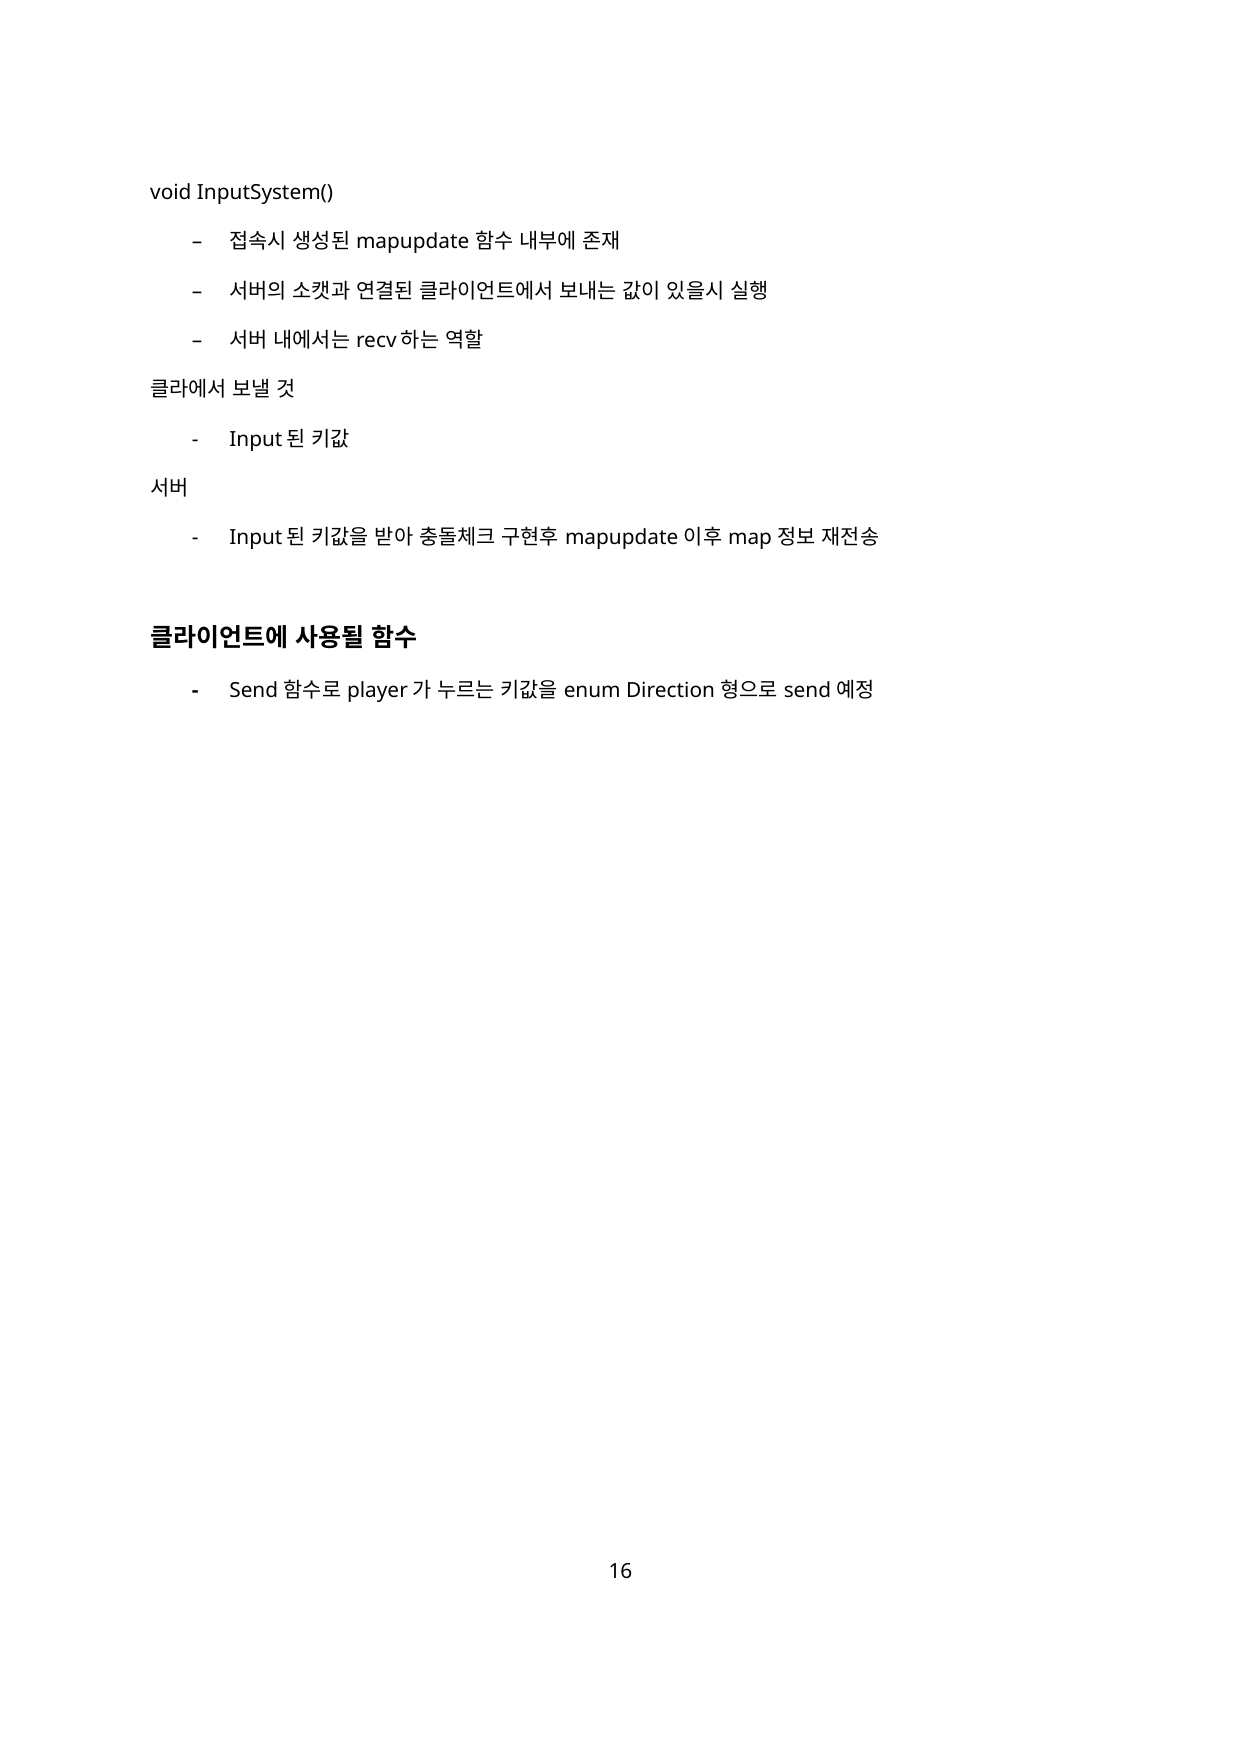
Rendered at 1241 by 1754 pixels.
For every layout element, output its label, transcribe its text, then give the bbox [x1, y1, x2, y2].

list Input된 키값 [192, 422, 1090, 452]
text 서버 [150, 471, 1090, 501]
text void InputSystem() [150, 177, 1090, 206]
list 서버 내에서는 recv하는 역할 [192, 323, 1090, 353]
text 클라에서 보낼 것 [150, 373, 1090, 403]
list Send 함수로 player가 누르는 키값을 enum Direction 형으로 send 예정 [192, 673, 1090, 703]
text 클라이언트에 사용될 함수 [150, 617, 1090, 653]
list 서버의 소캣과 연결된 클라이언트에서 보내는 값이 있을시 실행 [192, 274, 1090, 304]
list Input된 키값을 받아 충돌체크 구현후 mapupdate 이후 map 정보 재전송 [192, 521, 1090, 551]
list 접속시 생성된 mapupdate 함수 내부에 존재 [192, 224, 1090, 255]
